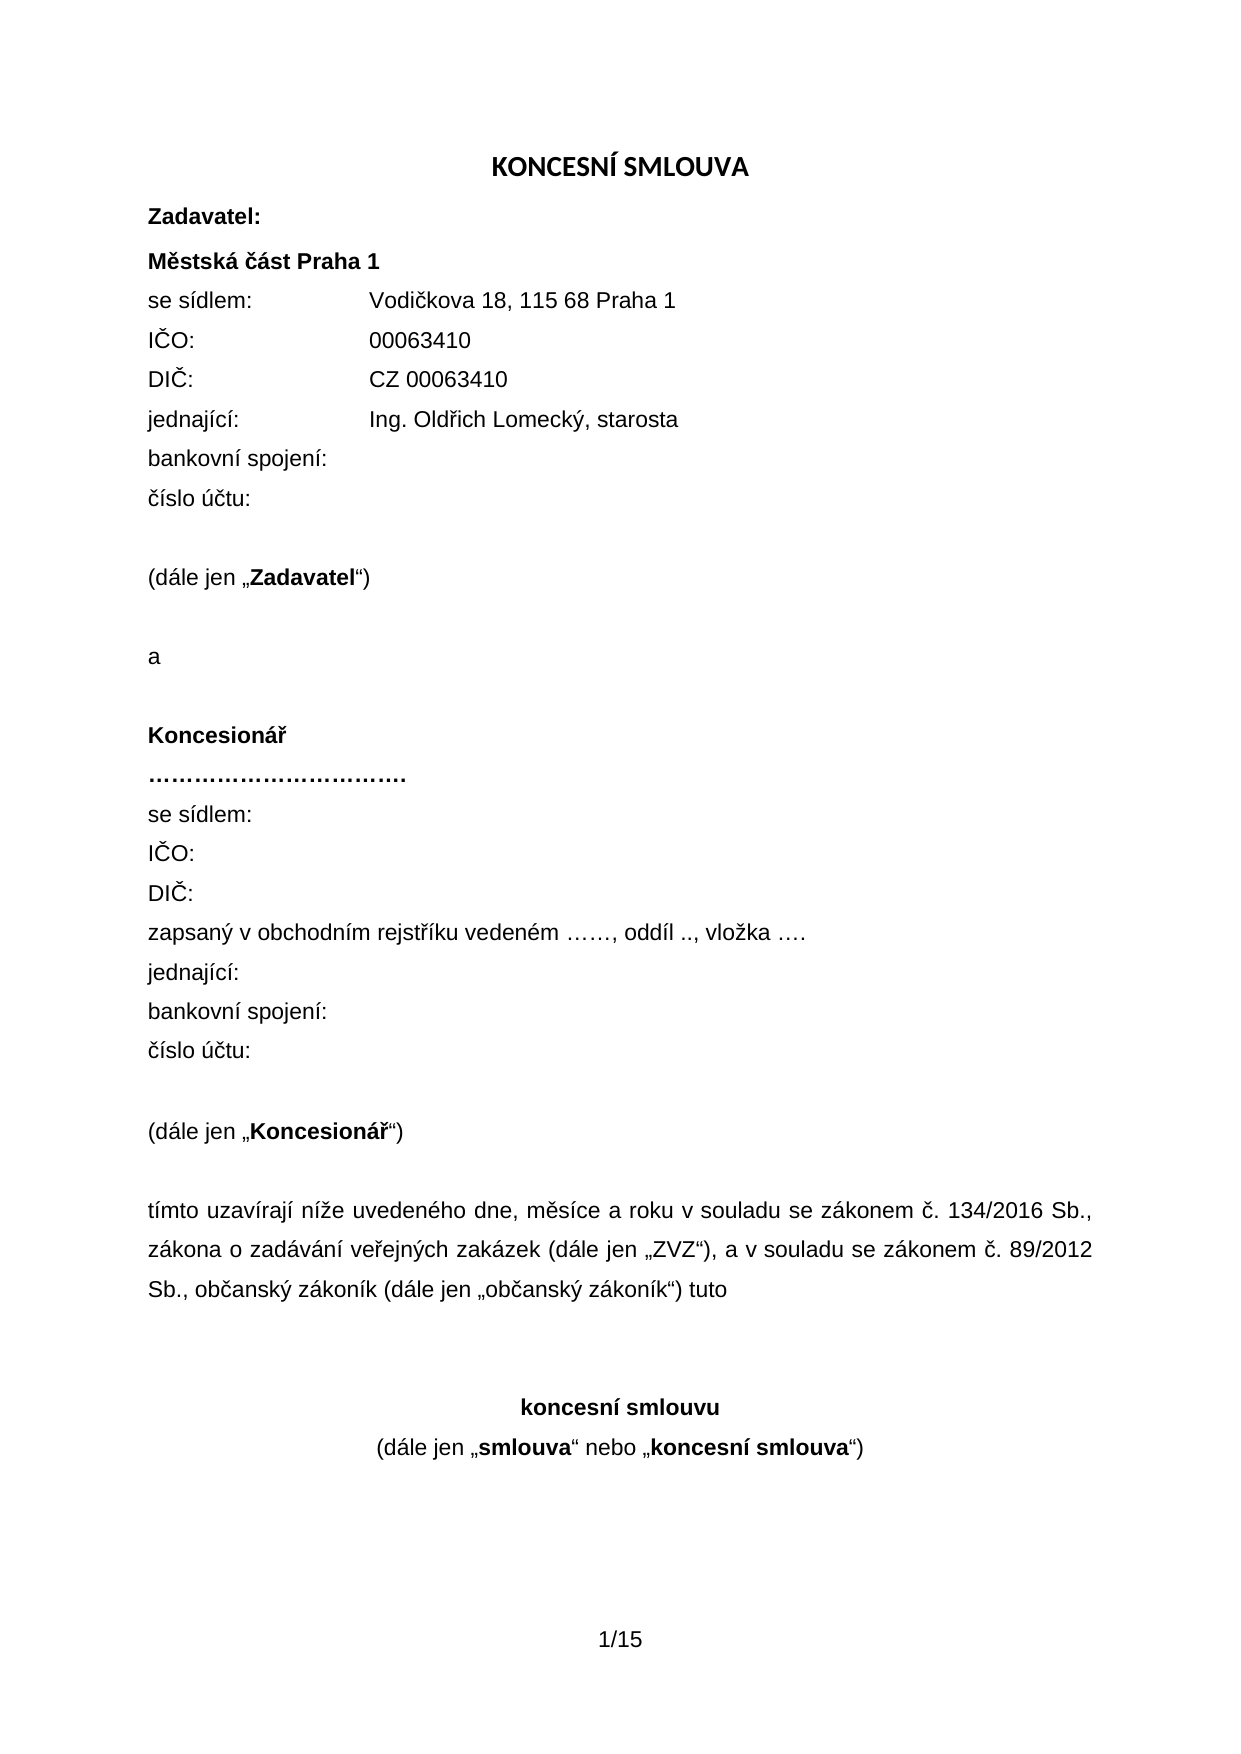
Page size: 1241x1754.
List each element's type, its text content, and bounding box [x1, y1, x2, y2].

text bankovní spojení: [148, 998, 1093, 1024]
text (dále jen „Zadavatel“) [148, 564, 1093, 590]
text koncesní smlouvu [148, 1394, 1093, 1421]
text se sídlem: [148, 801, 1093, 827]
text Městská část Praha 1 [148, 248, 1093, 274]
text bankovní spojení: [148, 445, 1093, 472]
text číslo účtu: [148, 485, 1093, 511]
text (dále jen „Koncesionář“) [148, 1118, 1093, 1144]
text DIČ: CZ 00063410 [148, 366, 1093, 393]
text tímto uzavírají níže uvedeného dne, měsíce a roku v souladu se zákonem č. 134/2016 Sb., zákona o zadávání veřejných zakázek (dále jen „ZVZ“), a v souladu se zákonem č. 89/2012 Sb., občanský zákoník (dále jen „občanský zákoník“) tuto [148, 1197, 1093, 1302]
text jednající: [148, 958, 1093, 985]
text zapsaný v obchodním rejstříku vedeném ……, oddíl .., vložka …. [148, 919, 1093, 945]
text IČO: 00063410 [148, 327, 1093, 353]
text číslo účtu: [148, 1037, 1093, 1064]
text IČO: [148, 840, 1093, 866]
text a [148, 643, 1093, 669]
text DIČ: [148, 879, 1093, 906]
text KONCESNÍ SMLOUVA [148, 148, 1093, 183]
text Zadavatel: [148, 203, 1093, 229]
text Koncesionář [148, 722, 1093, 748]
text se sídlem: Vodičkova 18, 115 68 Praha 1 [148, 287, 1093, 314]
text (dále jen „smlouva“ nebo „koncesní smlouva“) [148, 1434, 1093, 1460]
text jednající: Ing. Oldřich Lomecký, starosta [148, 406, 1093, 432]
text ……………………………. [148, 761, 1093, 787]
